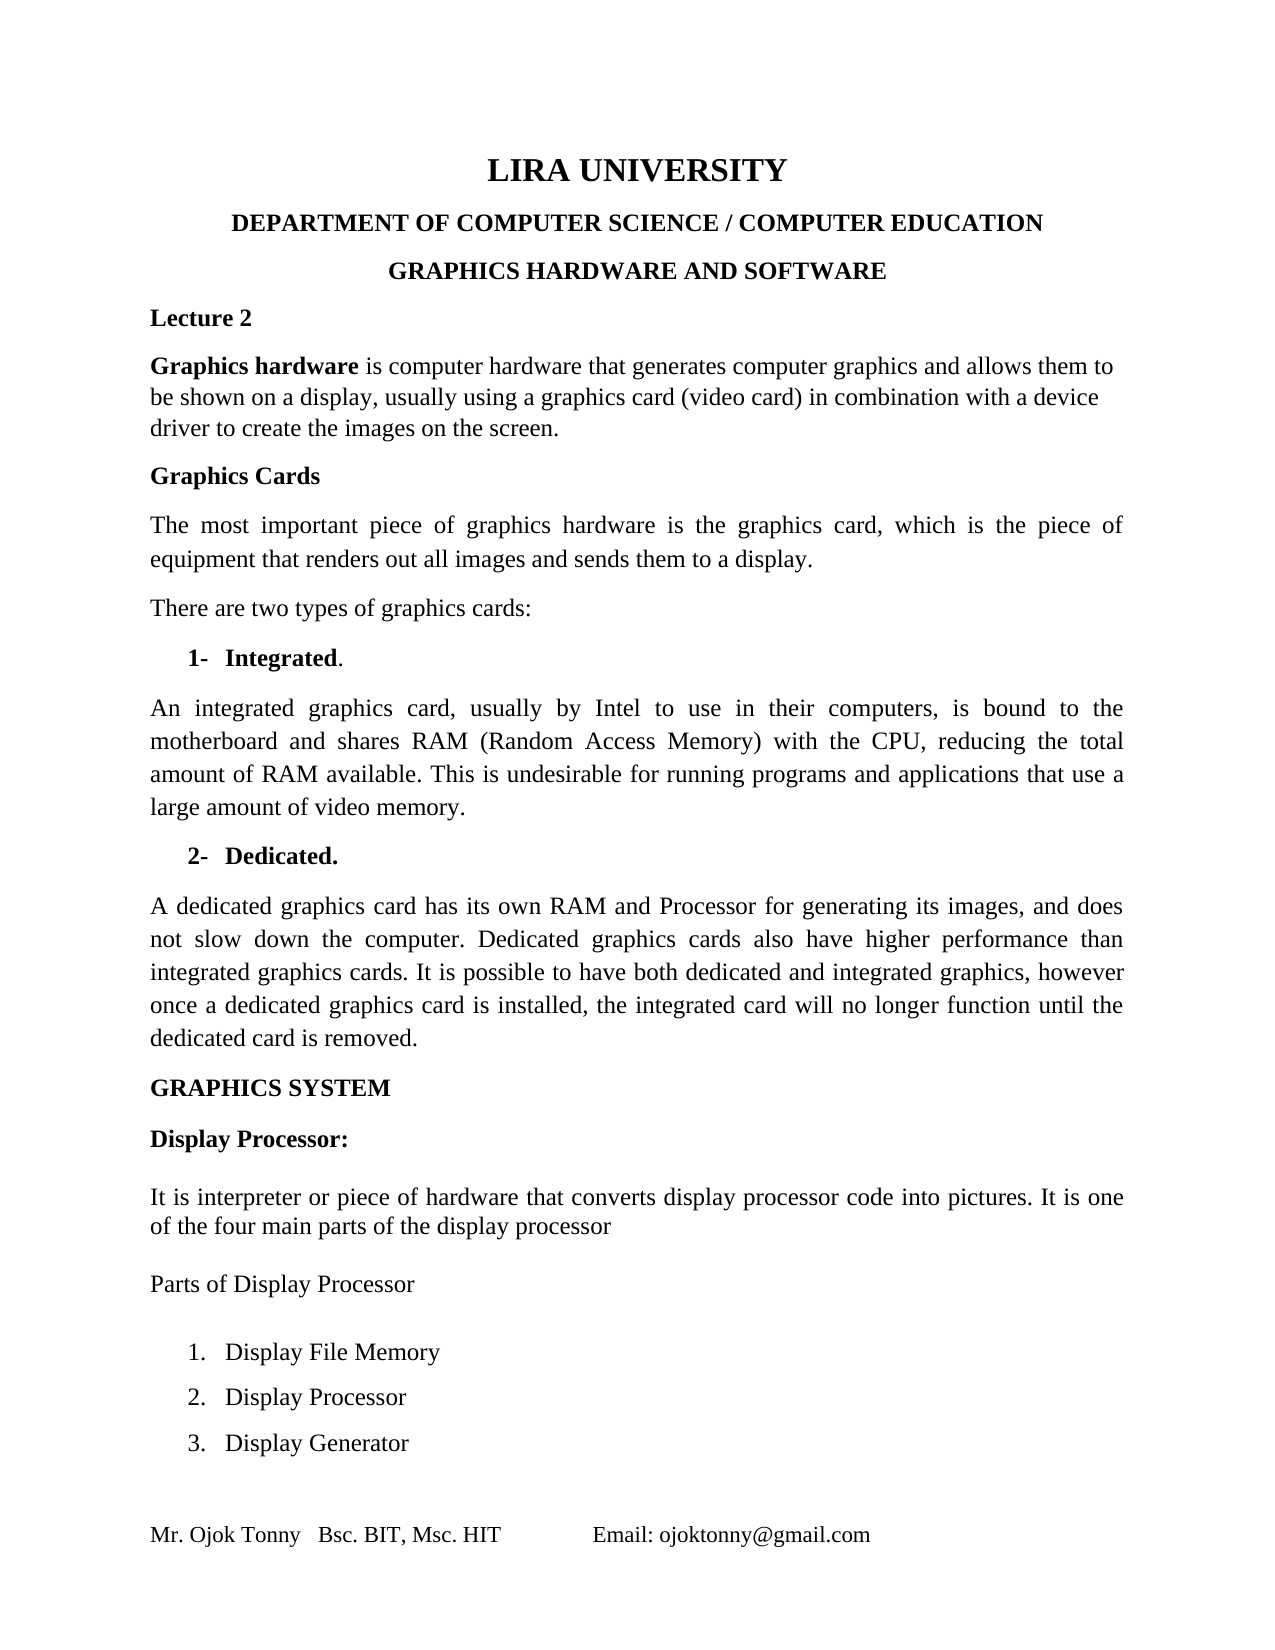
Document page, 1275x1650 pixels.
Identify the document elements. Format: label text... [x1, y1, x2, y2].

text Graphics Cards [150, 461, 1125, 490]
list Display Generator [187, 1417, 1125, 1457]
text Graphics hardware is computer hardware that generates computer graphics and allows them to be shown on a display, usually using a graphics card (video card) in combination with a device driver to create the images on the screen. [150, 351, 1125, 442]
text LIRA UNIVERSITY [150, 150, 1125, 188]
list Integrated. [187, 643, 1125, 672]
text There are two types of graphics cards: [150, 593, 1125, 622]
list Display Processor [187, 1372, 1125, 1411]
text An integrated graphics card, usually by Intel to use in their computers, is bound to the motherboard and shares RAM (Random Access Memory) with the CPU, reducing the total amount of RAM available. This is undesirable for running programs and applications that use a large amount of video memory. [150, 693, 1125, 821]
text Lecture 2 [150, 303, 1125, 332]
text GRAPHICS SYSTEM [150, 1073, 1125, 1102]
text GRAPHICS HARDWARE AND SOFTWARE [150, 256, 1125, 284]
text The most important piece of graphics hardware is the graphics card, which is the piece of equipment that renders out all images and sends them to a display. [150, 511, 1125, 572]
text DEPARTMENT OF COMPUTER SCIENCE / COMPUTER EDUCATION [150, 208, 1125, 237]
list Dedicated. [187, 841, 1125, 870]
text It is interpreter or piece of hardware that converts display processor code into pictures. It is one of the four main parts of the display processor [150, 1182, 1125, 1240]
list Display File Memory [187, 1327, 1125, 1366]
text A dedicated graphics card has its own RAM and Processor for generating its images, and does not slow down the computer. Dedicated graphics cards also have higher performance than integrated graphics cards. It is possible to have both dedicated and integrated graphics, however once a dedicated graphics card is installed, the integrated card will no longer function until the dedicated card is removed. [150, 891, 1125, 1052]
text Parts of Display Processor [150, 1269, 1125, 1298]
text Display Processor: [150, 1121, 1125, 1153]
